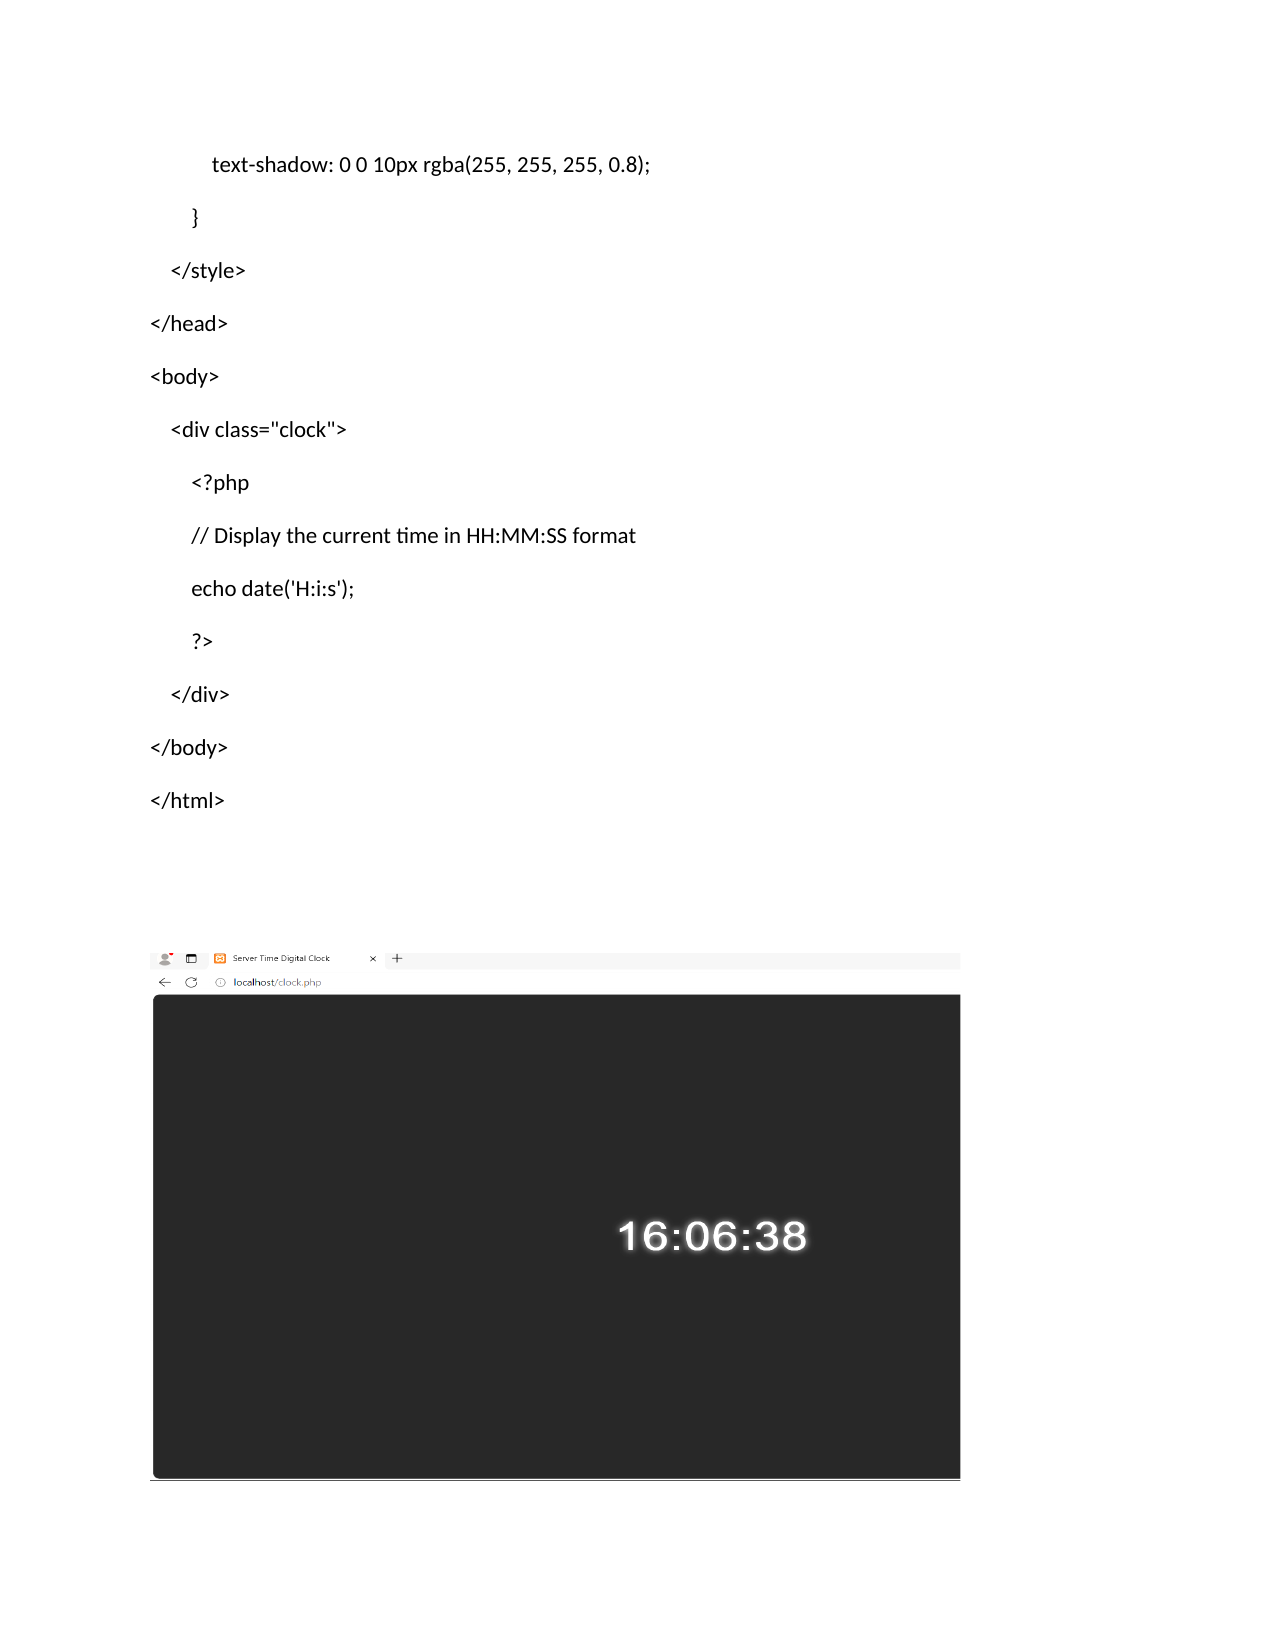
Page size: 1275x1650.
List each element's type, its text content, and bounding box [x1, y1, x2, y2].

picture [150, 953, 961, 1481]
text </body> [150, 733, 1125, 761]
text ?> [150, 627, 1125, 655]
text echo date('H:i:s'); [150, 574, 1125, 602]
text </div> [150, 680, 1125, 708]
text </head> [150, 309, 1125, 337]
text </html> [150, 786, 1125, 814]
text <body> [150, 362, 1125, 390]
text text-shadow: 0 0 10px rgba(255, 255, 255, 0.8); [150, 150, 1125, 178]
text // Display the current time in HH:MM:SS format [150, 521, 1125, 549]
text } [150, 203, 1125, 231]
text <?php [150, 468, 1125, 496]
text <div class="clock"> [150, 415, 1125, 443]
text </style> [150, 256, 1125, 284]
